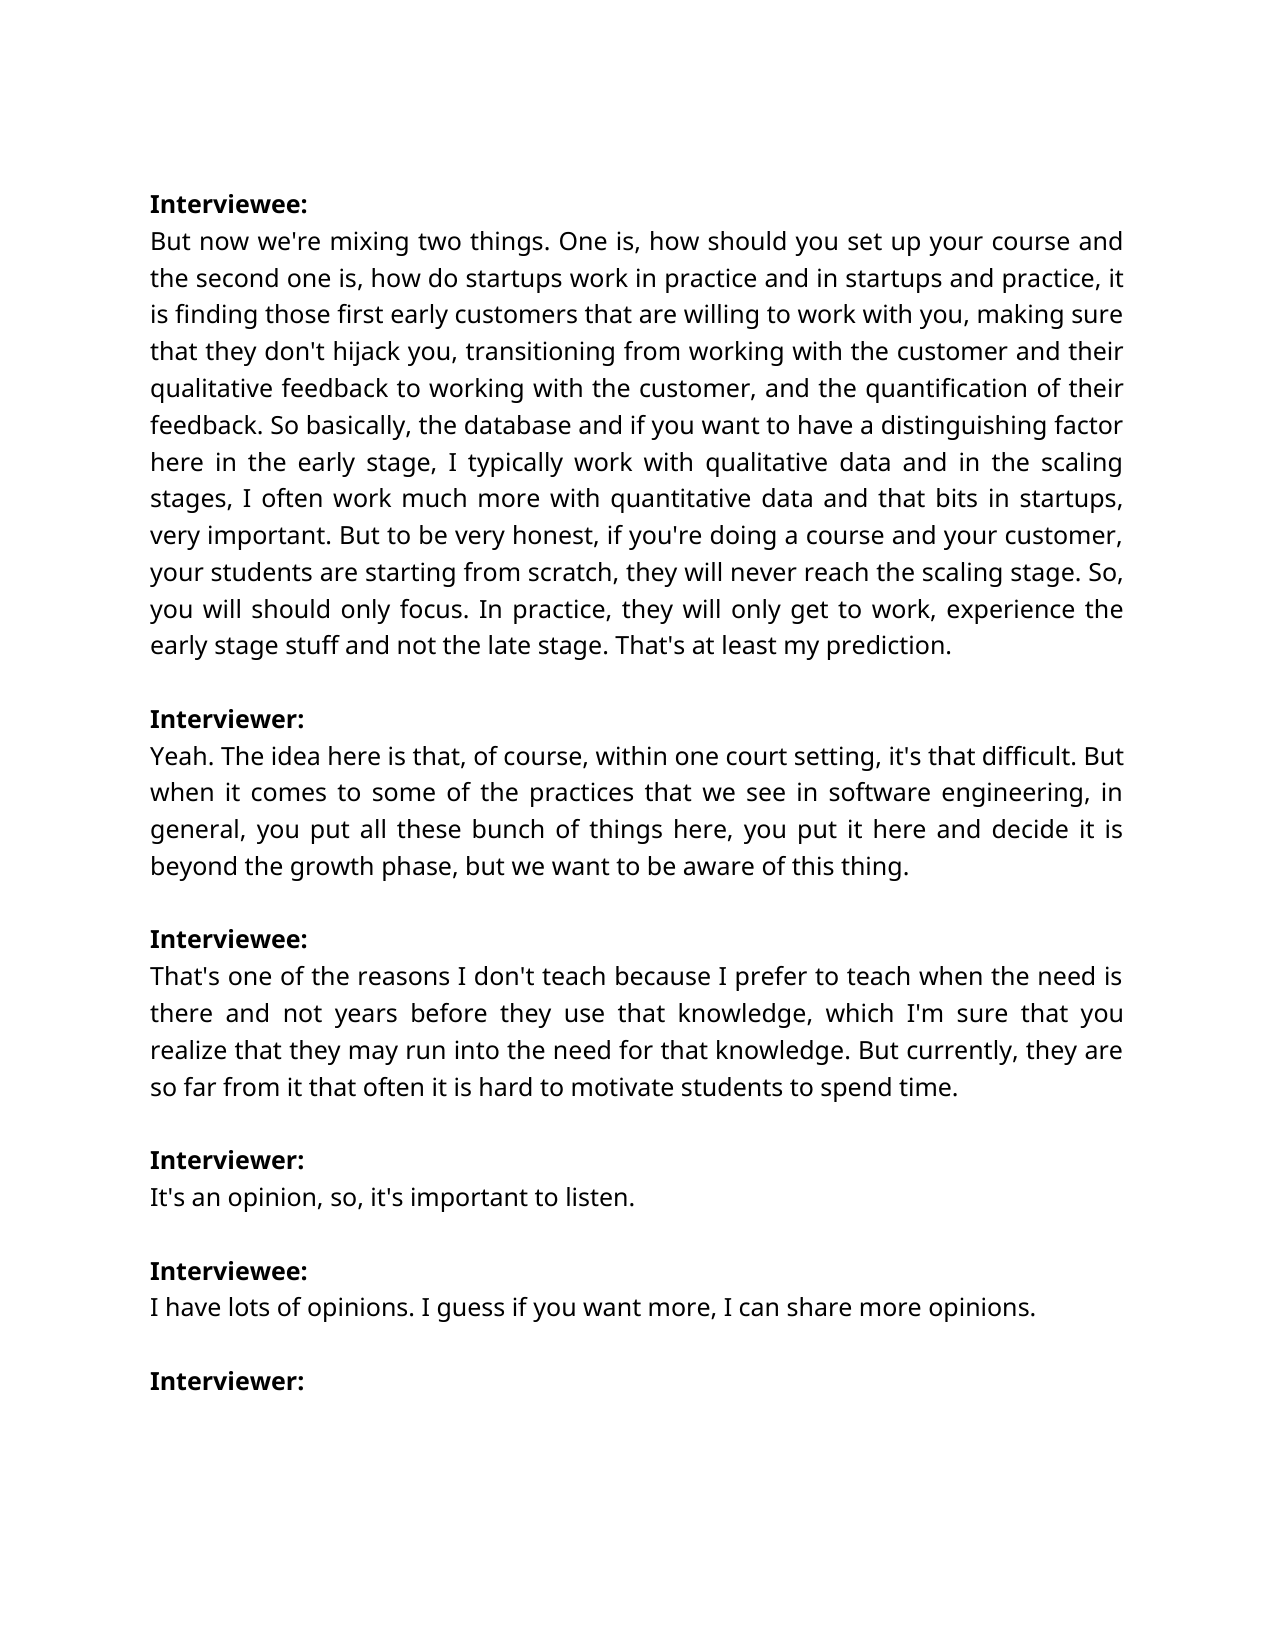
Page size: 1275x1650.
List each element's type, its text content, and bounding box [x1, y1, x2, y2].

text Interviewee: [150, 187, 1125, 221]
text But now we're mixing two things. One is, how should you set up your course and the second one is, how do startups work in practice and in startups and practice, it is finding those first early customers that are willing to work with you, making sure that they don't hijack you, transitioning from working with the customer and their qualitative feedback to working with the customer, and the quantification of their feedback. So basically, the database and if you want to have a distinguishing factor here in the early stage, I typically work with qualitative data and in the scaling stages, I often work much more with quantitative data and that bits in startups, very important. But to be very honest, if you're doing a course and your customer, your students are starting from scratch, they will never reach the scaling stage. So, you will should only focus. In practice, they will only get to work, experience the early stage stuff and not the late stage. That's at least my prediction. [150, 223, 1125, 662]
text Interviewer: [150, 702, 1125, 736]
text Interviewee: [150, 922, 1125, 956]
text Interviewer: [150, 1363, 1125, 1397]
text That's one of the reasons I don't teach because I prefer to teach when the need is there and not years before they use that knowledge, which I'm sure that you realize that they may run into the need for that knowledge. But currently, they are so far from it that often it is hard to motivate students to spend time. [150, 959, 1125, 1103]
text Yeah. The idea here is that, of course, within one court setting, it's that difficult. But when it comes to some of the practices that we see in software engineering, in general, you put all these bunch of things here, you put it here and decide it is beyond the growth phase, but we want to be aware of this thing. [150, 738, 1125, 883]
text I have lots of opinions. I guess if you want more, I can share more opinions. [150, 1290, 1125, 1324]
text Interviewee: [150, 1253, 1125, 1287]
text It's an opinion, so, it's important to listen. [150, 1179, 1125, 1214]
text Interviewer: [150, 1143, 1125, 1177]
